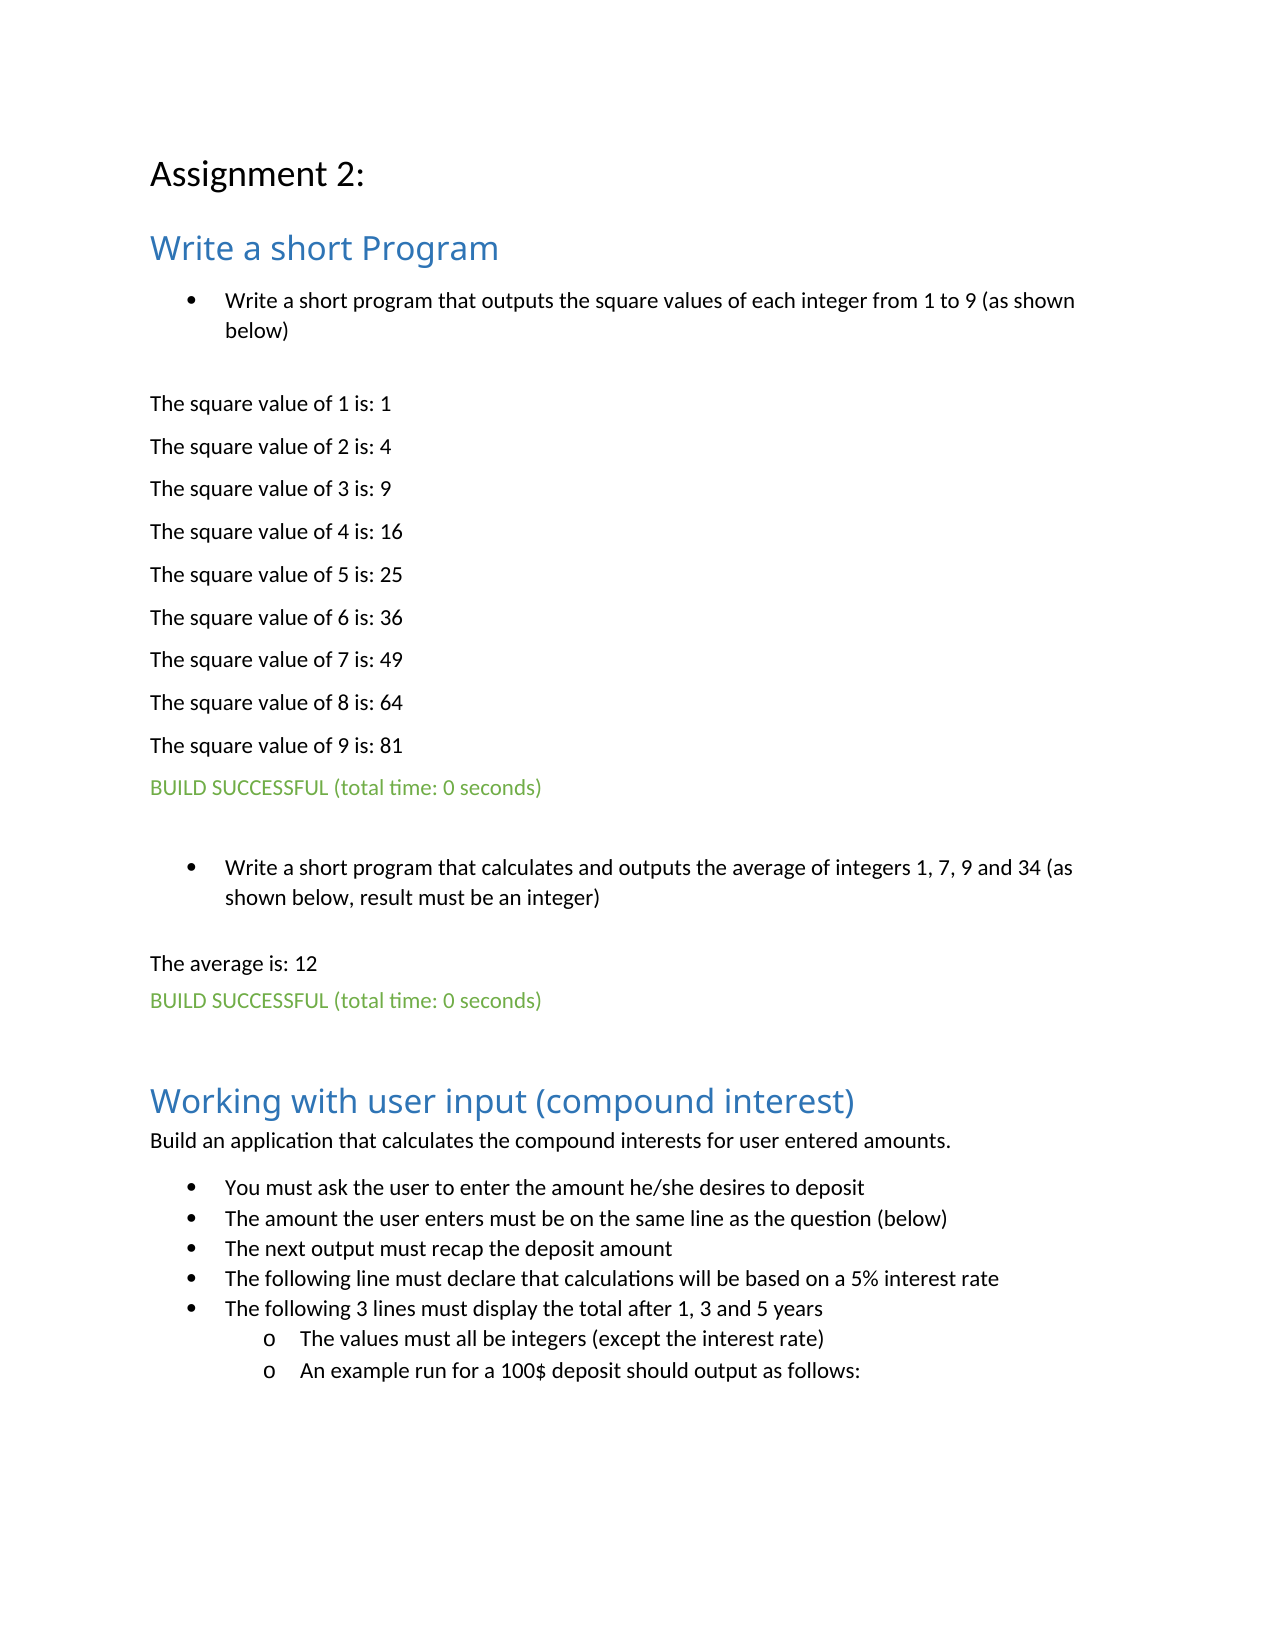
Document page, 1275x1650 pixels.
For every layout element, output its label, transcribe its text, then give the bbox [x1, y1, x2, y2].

text The average is: 12 [150, 949, 1125, 977]
text The square value of 2 is: 4 [150, 432, 1125, 460]
list You must ask the user to enter the amount he/she desires to deposit [187, 1173, 1125, 1201]
text BUILD SUCCESSFUL (total time: 0 seconds) [150, 773, 1125, 801]
list The following 3 lines must display the total after 1, 3 and 5 years [187, 1294, 1125, 1322]
list Write a short program that outputs the square values of each integer from 1 to 9 (as shown below) [187, 286, 1125, 344]
text The square value of 8 is: 64 [150, 688, 1125, 716]
text Assignment 2: [150, 150, 1125, 196]
text The square value of 6 is: 36 [150, 603, 1125, 631]
list The amount the user enters must be on the same line as the question (below) [187, 1204, 1125, 1232]
text The square value of 7 is: 49 [150, 645, 1125, 673]
text The square value of 5 is: 25 [150, 560, 1125, 588]
list An example run for a 100$ deposit should output as follows: [262, 1356, 1125, 1385]
text The square value of 3 is: 9 [150, 474, 1125, 502]
subtitle Working with user input (compound interest) [150, 1078, 1125, 1123]
text The square value of 9 is: 81 [150, 731, 1125, 759]
text The square value of 4 is: 16 [150, 517, 1125, 545]
list The next output must recap the deposit amount [187, 1234, 1125, 1262]
list The values must all be integers (except the interest rate) [262, 1324, 1125, 1354]
text The square value of 1 is: 1 [150, 389, 1125, 417]
text Build an application that calculates the compound interests for user entered amounts. [150, 1127, 1125, 1154]
list Write a short program that calculates and outputs the average of integers 1, 7, 9 and 34 (as shown below, result must be an integer) [187, 853, 1125, 911]
text BUILD SUCCESSFUL (total time: 0 seconds) [150, 986, 1125, 1014]
list The following line must declare that calculations will be based on a 5% interest rate [187, 1264, 1125, 1292]
subtitle Write a short Program [150, 224, 1125, 270]
